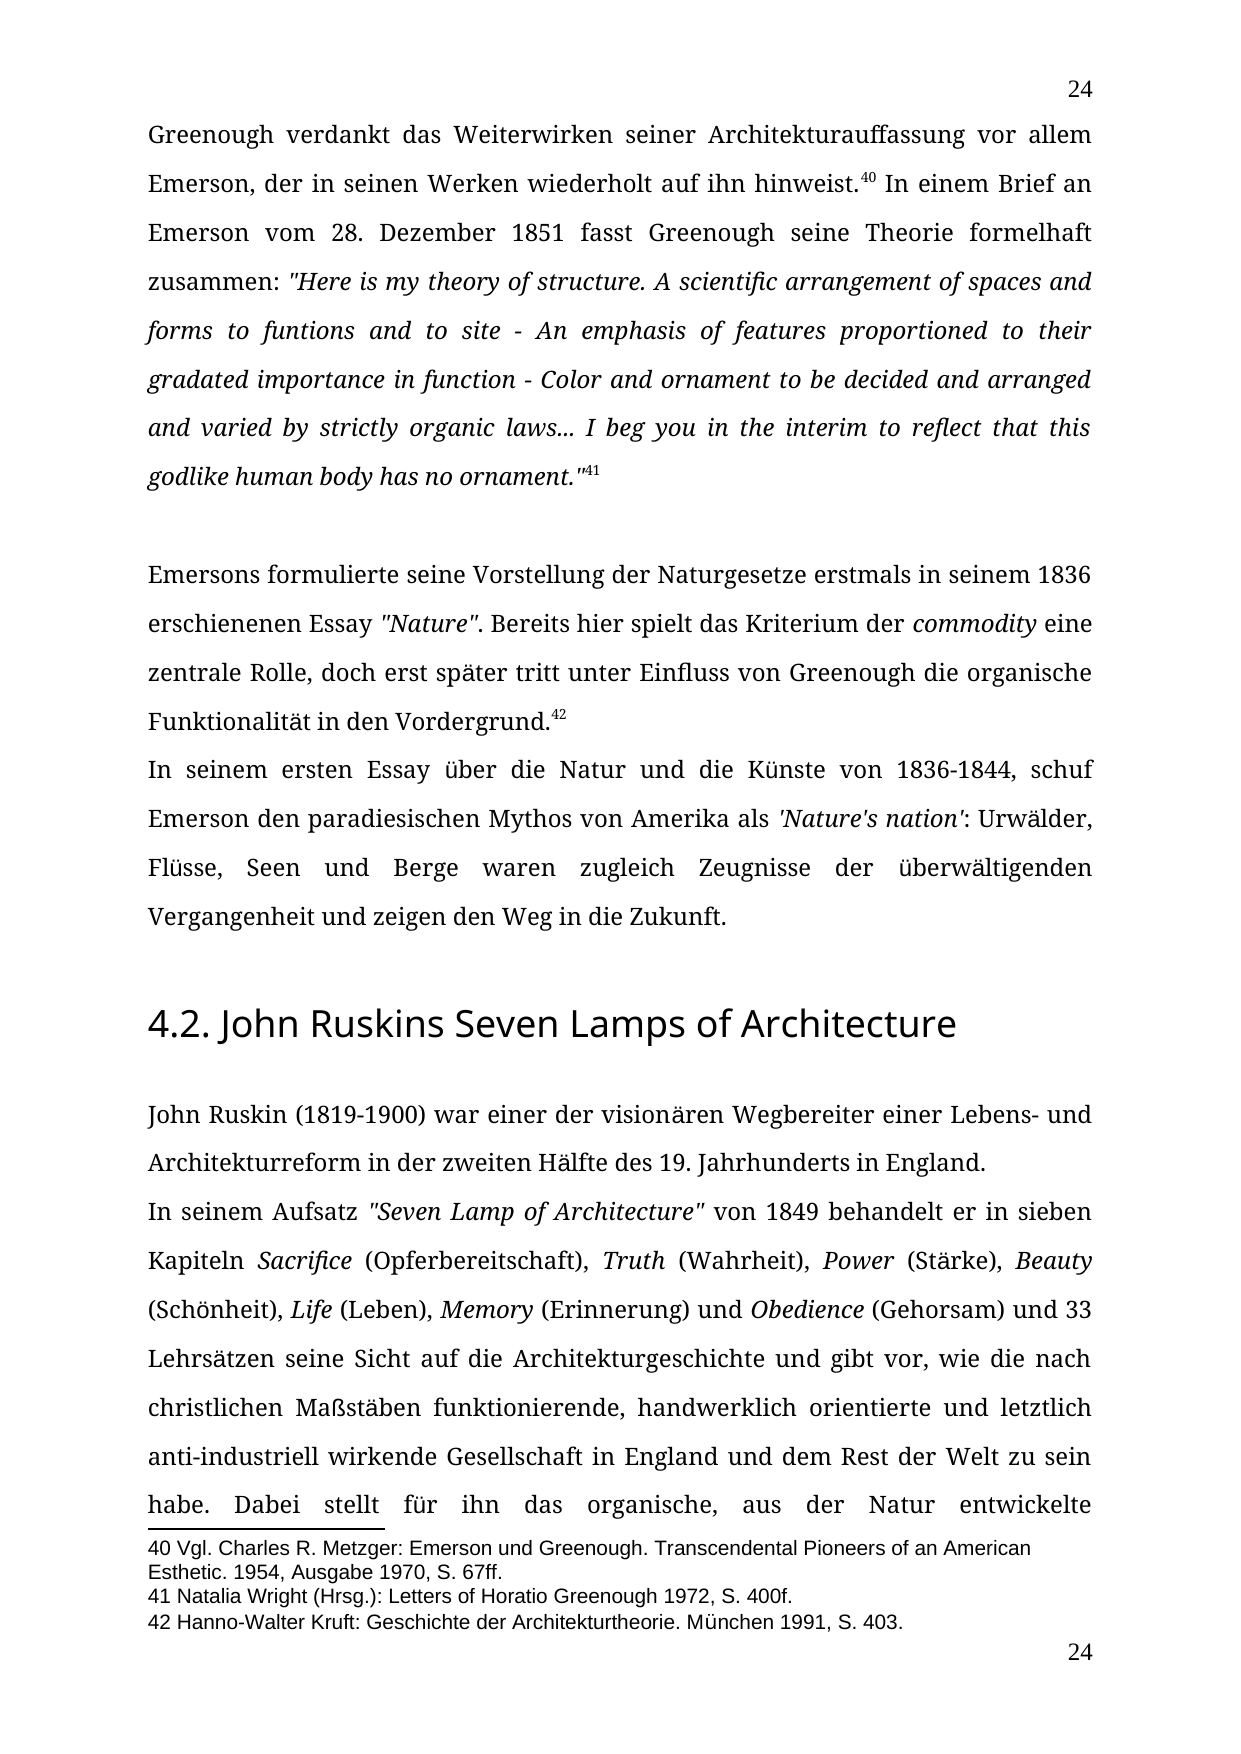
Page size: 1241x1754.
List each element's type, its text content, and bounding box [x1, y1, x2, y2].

text In seinem ersten Essay über die Natur und die Künste von 1836-1844, schuf Emerson den paradiesischen Mythos von Amerika als 'Nature's nation': Urwälder, Flüsse, Seen und Berge waren zugleich Zeugnisse der überwältigenden Vergangenheit und zeigen den Weg in die Zukunft. [148, 753, 1093, 932]
text Emersons formulierte seine Vorstellung der Naturgesetze erstmals in seinem 1836 erschienenen Essay "Nature". Bereits hier spielt das Kriterium der commodity eine zentrale Rolle, doch erst später tritt unter Einfluss von Greenough die organische Funktionalität in den Vordergrund. [148, 558, 1093, 737]
text 4.2. John Ruskins Seven Lamps of Architecture [148, 997, 1093, 1048]
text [148, 1195, 1093, 1521]
text Greenough verdankt das Weiterwirken seiner Architekturauffassung vor allem Emerson, der in seinen Werken wiederholt auf ihn hinweist. In einem Brief an Emerson vom 28. Dezember 1851 fasst Greenough seine Theorie formelhaft zusammen: "Here is my theory of structure. A scientific arrangement of spaces and forms to funtions and to site - An emphasis of features proportioned to their gradated importance in function - Color and ornament to be decided and arranged and varied by strictly organic laws... I beg you in the interim to reflect that this godlike human body has no ornament." [148, 118, 1093, 493]
text John Ruskin (1819-1900) war einer der visionären Wegbereiter einer Lebens- und Architekturreform in der zweiten Hälfte des 19. Jahrhunderts in England. [148, 1097, 1093, 1179]
